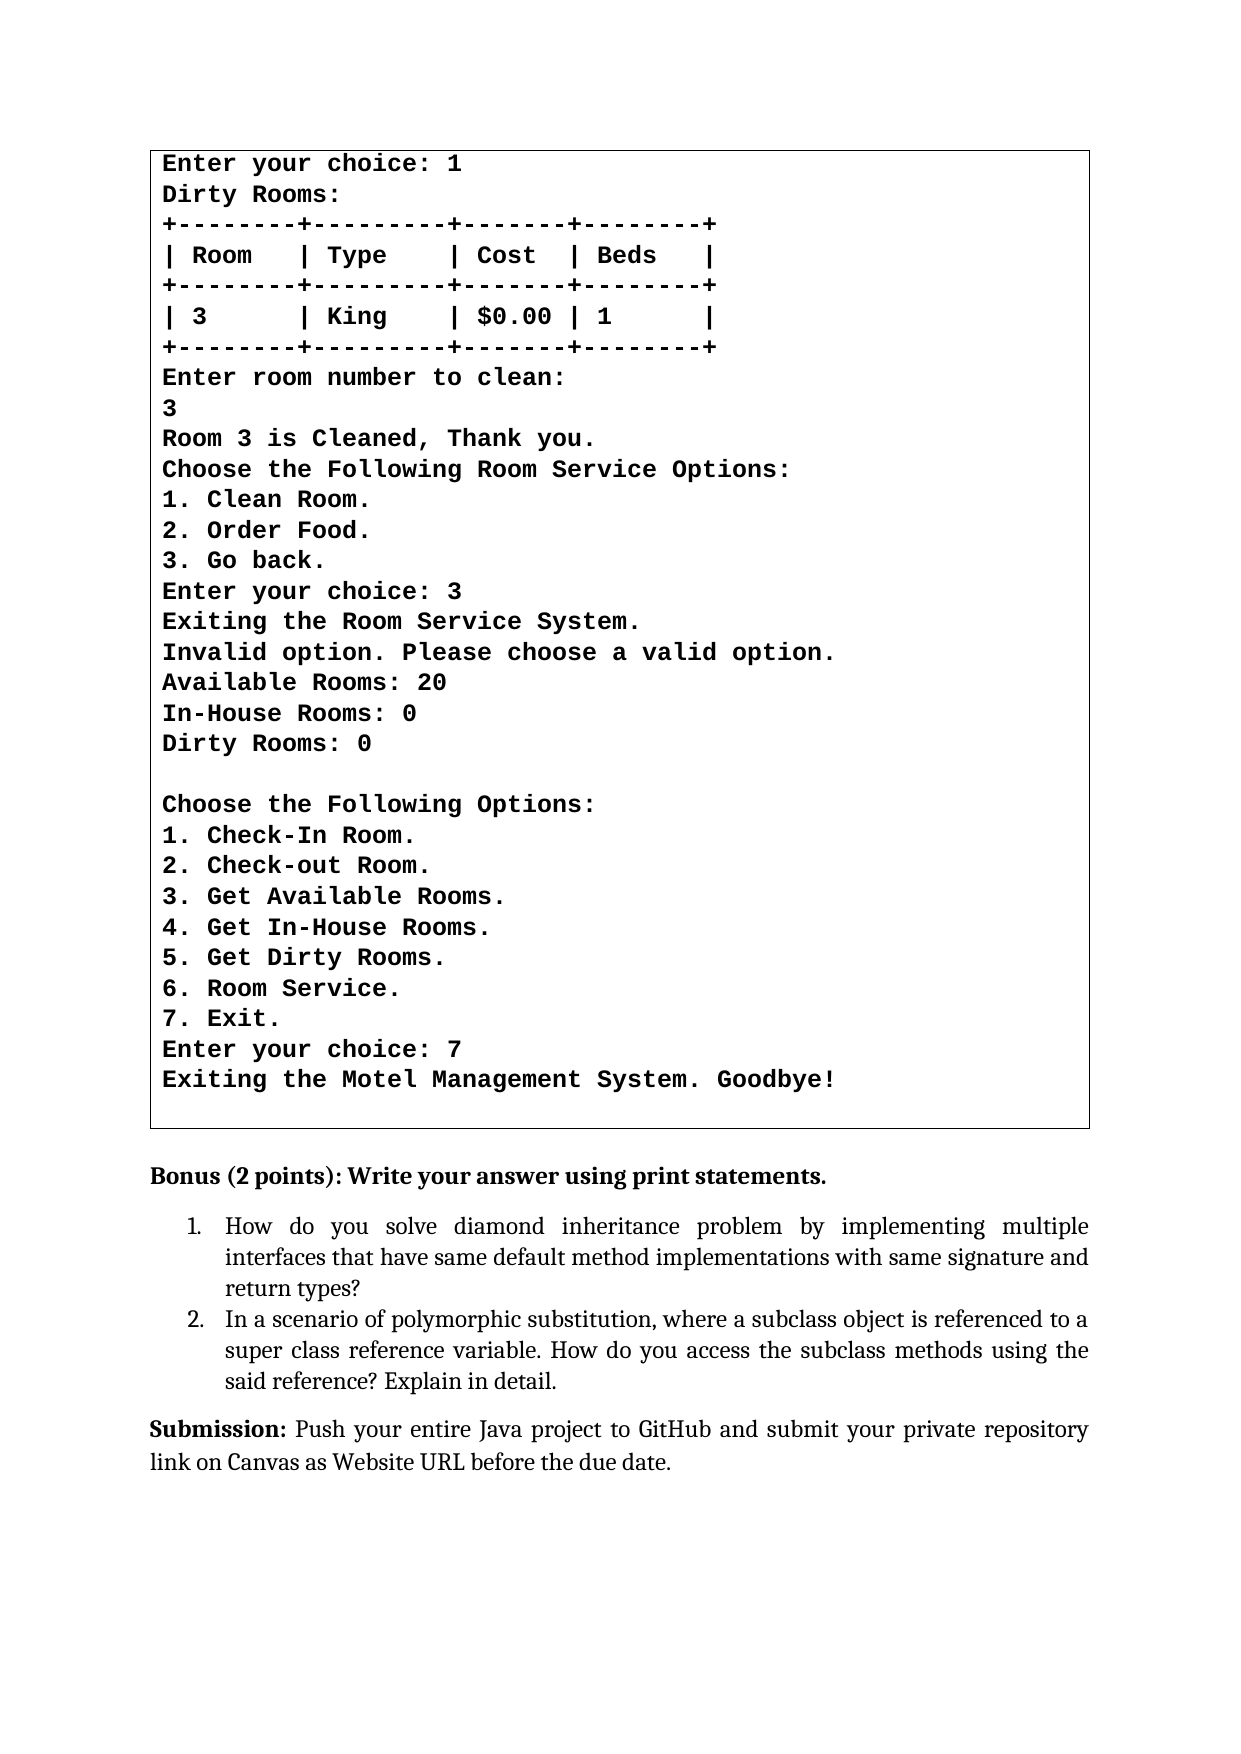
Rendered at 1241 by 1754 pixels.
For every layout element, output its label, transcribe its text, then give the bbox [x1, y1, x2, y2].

text Submission: Push your entire Java project to GitHub and submit your private repository link on Canvas as Website URL before the due date. [150, 1414, 1090, 1476]
list In a scenario of polymorphic substitution, where a subclass object is referenced to a super class reference variable. How do you access the subclass methods using the said reference? Explain in detail. [187, 1305, 1090, 1396]
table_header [151, 151, 1089, 1128]
list How do you solve diamond inheritance problem by implementing multiple interfaces that have same default method implementations with same signature and return types? [187, 1212, 1090, 1302]
text Bonus (2 points): Write your answer using print statements. [150, 1129, 1090, 1191]
